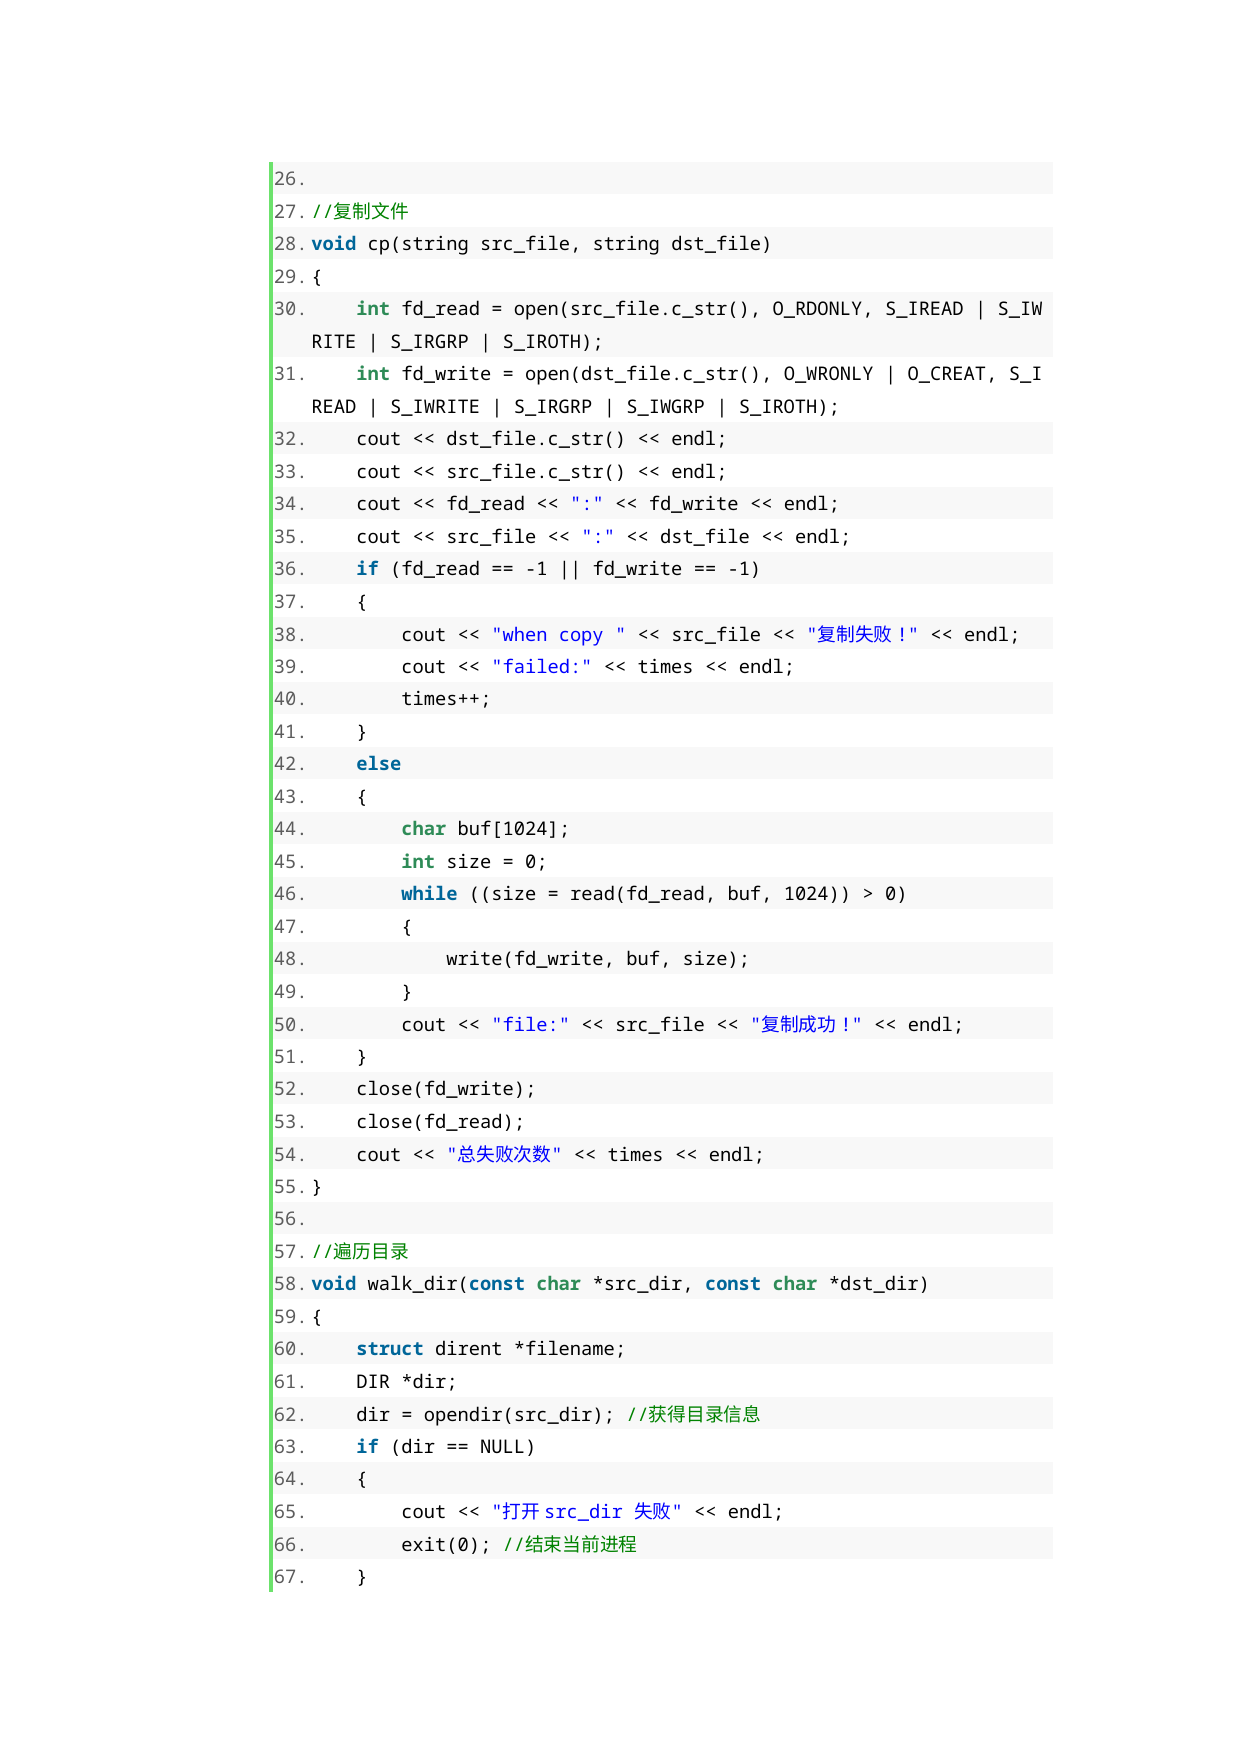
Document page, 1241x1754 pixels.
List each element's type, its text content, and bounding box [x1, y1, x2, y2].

list { [273, 1462, 1053, 1494]
list cout << "打开 src_dir 失败" << endl; [273, 1494, 1053, 1527]
list void cp(string src_file, string dst_file) [273, 227, 1053, 259]
list cout << src_file << ":" << dst_file << endl; [273, 519, 1053, 552]
list { [273, 259, 1053, 292]
list int size = 0; [273, 844, 1053, 877]
list //复制文件 [273, 194, 1053, 227]
list if (dir == NULL) [273, 1429, 1053, 1462]
list cout << "failed:" << times << endl; [273, 649, 1053, 682]
list } [273, 974, 1053, 1007]
list write(fd_write, buf, size); [273, 942, 1053, 974]
list cout << dst_file.c_str() << endl; [273, 422, 1053, 454]
list cout << fd_read << ":" << fd_write << endl; [273, 487, 1053, 519]
list void walk_dir(const char *src_dir, const char *dst_dir) [273, 1267, 1053, 1299]
list else [273, 747, 1053, 779]
list DIR *dir; [273, 1364, 1053, 1397]
list cout << "总失败次数" << times << endl; [273, 1137, 1053, 1169]
list } [273, 1559, 1053, 1592]
list { [273, 909, 1053, 942]
list times++; [273, 682, 1053, 714]
list //遍历目录 [273, 1234, 1053, 1267]
list dir = opendir(src_dir); //获得目录信息 [273, 1397, 1053, 1429]
list int fd_write = open(dst_file.c_str(), O_WRONLY | O_CREAT, S_IREAD | S_IWRITE | S_IRGRP | S_IWGRP | S_IROTH); [273, 357, 1053, 422]
list { [273, 1299, 1053, 1332]
list } [273, 1169, 1053, 1202]
list close(fd_write); [273, 1072, 1053, 1104]
list } [273, 714, 1053, 747]
list int fd_read = open(src_file.c_str(), O_RDONLY, S_IREAD | S_IWRITE | S_IRGRP | S_IROTH); [273, 292, 1053, 357]
list cout << "when copy " << src_file << "复制失败 !" << endl; [273, 617, 1053, 649]
list char buf[1024]; [273, 812, 1053, 844]
list { [273, 584, 1053, 617]
list cout << src_file.c_str() << endl; [273, 454, 1053, 487]
list close(fd_read); [273, 1104, 1053, 1137]
list while ((size = read(fd_read, buf, 1024)) > 0) [273, 877, 1053, 909]
list struct dirent *filename; [273, 1332, 1053, 1364]
list { [273, 779, 1053, 812]
list } [273, 1039, 1053, 1072]
list if (fd_read == -1 || fd_write == -1) [273, 552, 1053, 584]
list exit(0); //结束当前进程 [273, 1527, 1053, 1559]
list cout << "file:" << src_file << "复制成功 !" << endl; [273, 1007, 1053, 1039]
